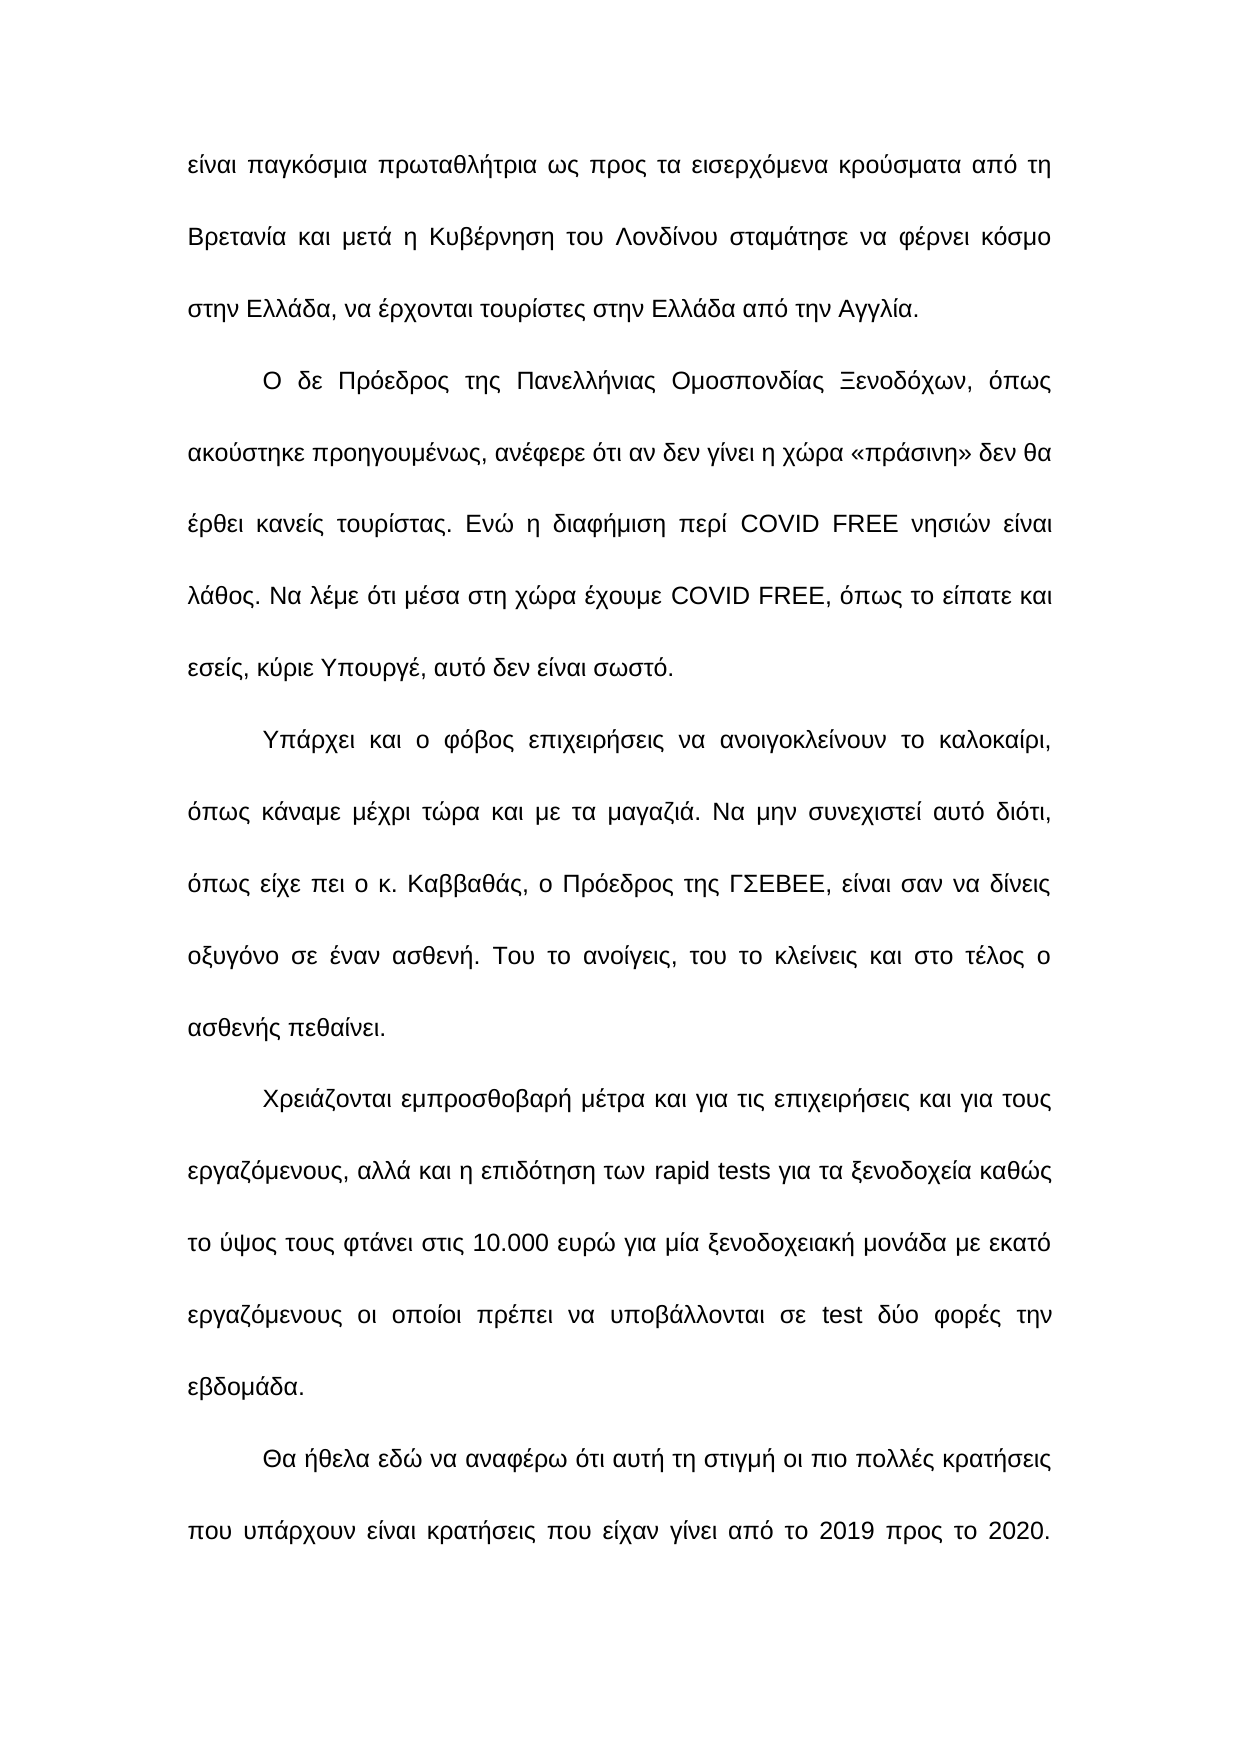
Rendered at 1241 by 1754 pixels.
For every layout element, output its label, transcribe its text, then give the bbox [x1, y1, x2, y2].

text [187, 1444, 1053, 1544]
text Ο δε Πρόεδρος της Πανελλήνιας Ομοσπονδίας Ξενοδόχων, όπως ακούστηκε προηγουμένως, ανέφερε ότι αν δεν γίνει η χώρα «πράσινη» δεν θα έρθει κανείς τουρίστας. Ενώ η διαφήμιση περί COVID FREE νησιών είναι λάθος. Να λέμε ότι μέσα στη χώρα έχουμε COVID FREE, όπως το είπατε και εσείς, κύριε Υπουργέ, αυτό δεν είναι σωστό. [187, 366, 1053, 682]
text Χρειάζονται εμπροσθοβαρή μέτρα και για τις επιχειρήσεις και για τους εργαζόμενους, αλλά και η επιδότηση των rapid tests για τα ξενοδοχεία καθώς το ύψος τους φτάνει στις 10.000 ευρώ για μία ξενοδοχειακή μονάδα με εκατό εργαζόμενους οι οποίοι πρέπει να υποβάλλονται σε test δύο φορές την εβδομάδα. [187, 1084, 1053, 1401]
text Υπάρχει και ο φόβος επιχειρήσεις να ανοιγοκλείνουν το καλοκαίρι, όπως κάναμε μέχρι τώρα και με τα μαγαζιά. Να μην συνεχιστεί αυτό διότι, όπως είχε πει ο κ. Καββαθάς, ο Πρόεδρος της ΓΣΕΒΕΕ, είναι σαν να δίνεις οξυγόνο σε έναν ασθενή. Του το ανοίγεις, του το κλείνεις και στο τέλος ο ασθενής πεθαίνει. [187, 725, 1053, 1041]
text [187, 150, 1053, 322]
